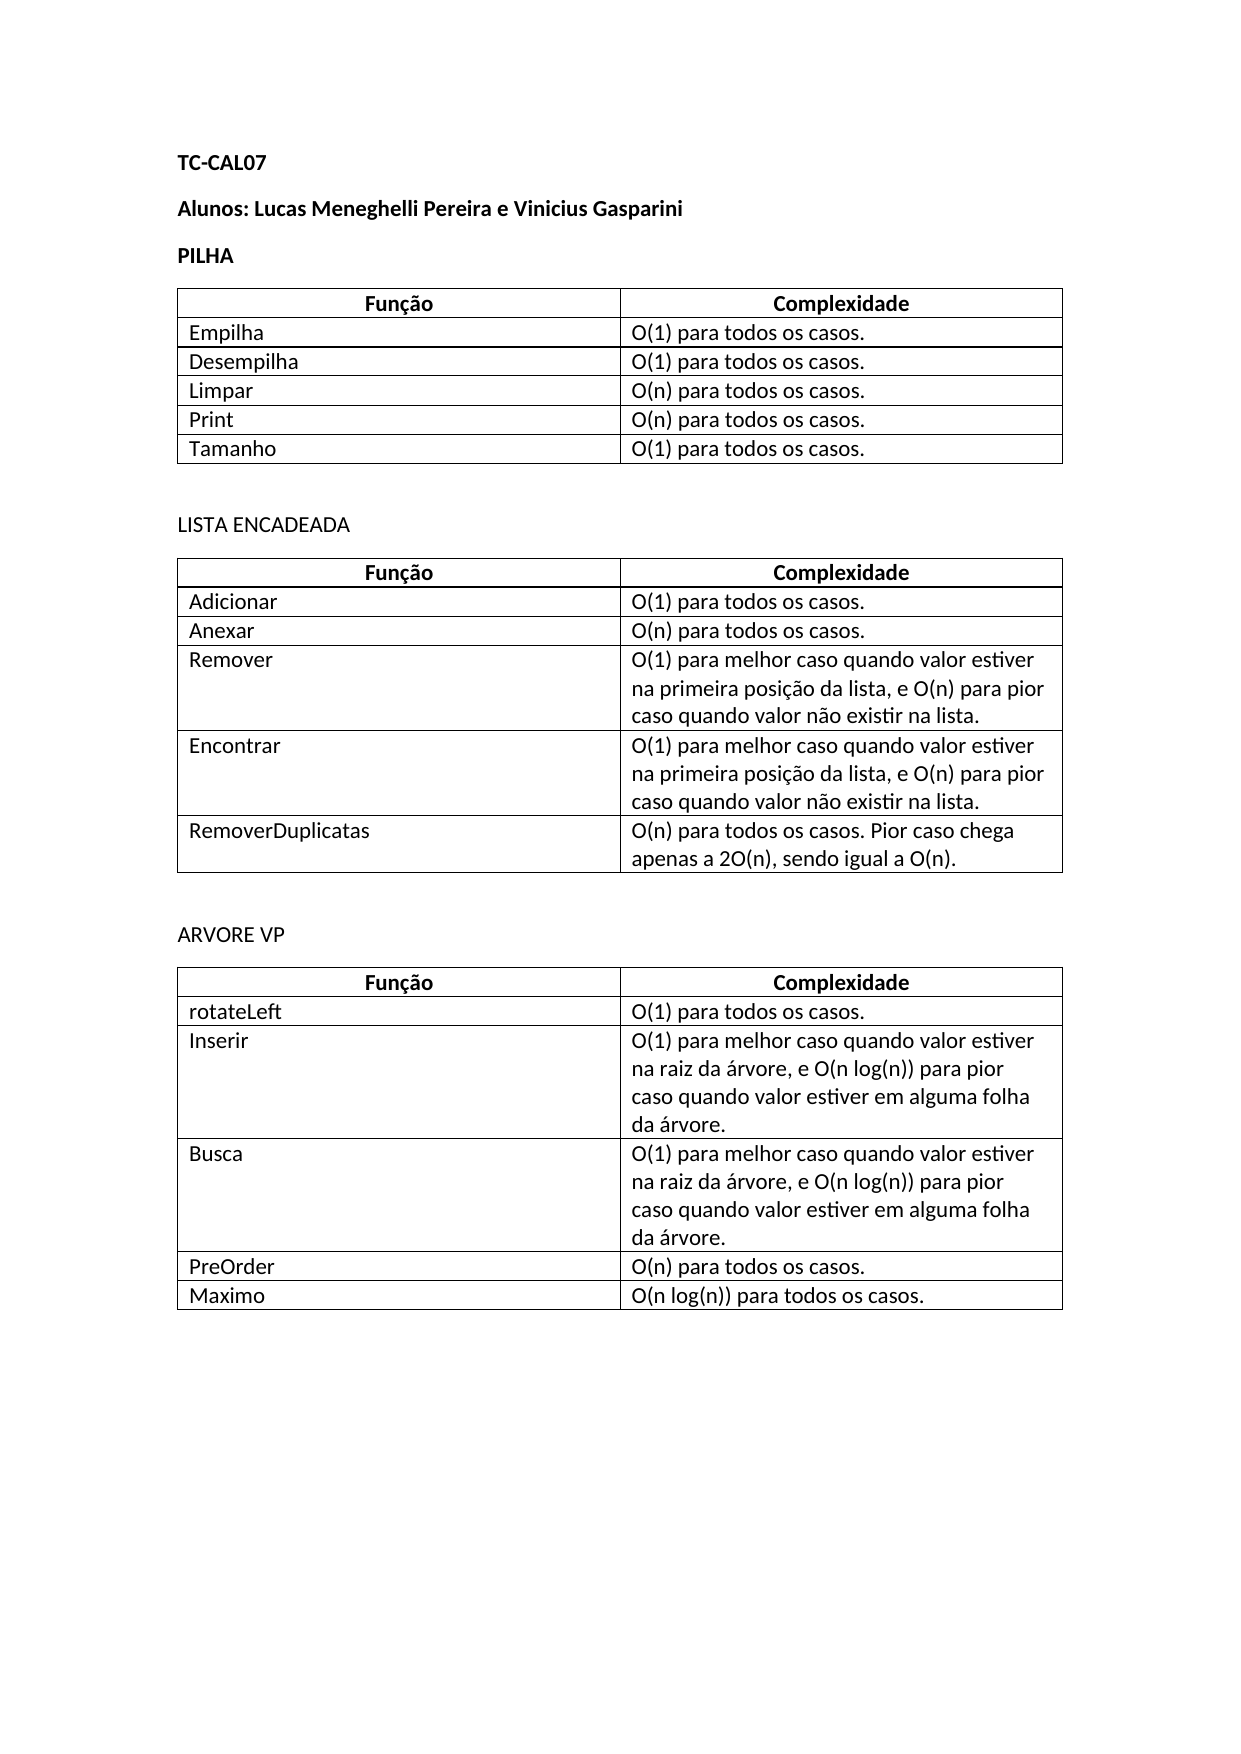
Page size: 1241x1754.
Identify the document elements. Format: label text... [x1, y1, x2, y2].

table_cell O(n) para todos os casos. [621, 406, 1062, 433]
table_cell RemoverDuplicatas [178, 816, 620, 872]
table_cell O(1) para melhor caso quando valor estiver na primeira posição da lista, e O(n) para pior caso quando valor não existir na lista. [621, 731, 1062, 815]
table_cell O(n) para todos os casos. [621, 617, 1062, 644]
table_cell Desempilha [178, 348, 620, 375]
table_cell Limpar [178, 376, 620, 404]
table_cell O(1) para todos os casos. [621, 588, 1062, 616]
table_cell Maximo [178, 1281, 620, 1309]
table_cell O(1) para todos os casos. [621, 348, 1062, 375]
table_header Complexidade [621, 559, 1062, 586]
text TC-CAL07 [177, 148, 1063, 176]
text LISTA ENCADEADA [177, 511, 1063, 538]
table_cell O(1) para melhor caso quando valor estiver na raiz da árvore, e O(n log(n)) para pior caso quando valor estiver em alguma folha da árvore. [621, 1026, 1062, 1138]
table_header Complexidade [621, 289, 1062, 317]
table_cell O(1) para todos os casos. [621, 997, 1062, 1025]
table_cell O(n) para todos os casos. Pior caso chega apenas a 2O(n), sendo igual a O(n). [621, 816, 1062, 872]
table_cell Remover [178, 646, 620, 730]
table_cell Encontrar [178, 731, 620, 815]
table_header Função [178, 289, 620, 317]
table_cell PreOrder [178, 1252, 620, 1280]
table_cell Empilha [178, 318, 620, 346]
text Alunos: Lucas Meneghelli Pereira e Vinicius Gasparini [177, 194, 1063, 222]
text ARVORE VP [177, 920, 1063, 948]
table_cell Tamanho [178, 435, 620, 463]
table_header Função [178, 968, 620, 996]
table_cell rotateLeft [178, 997, 620, 1025]
table_cell O(n) para todos os casos. [621, 1252, 1062, 1280]
table_cell O(1) para todos os casos. [621, 435, 1062, 463]
table_cell O(1) para todos os casos. [621, 318, 1062, 346]
table_cell O(n) para todos os casos. [621, 376, 1062, 404]
table_cell Print [178, 406, 620, 433]
table_cell Inserir [178, 1026, 620, 1138]
table_cell Busca [178, 1139, 620, 1251]
table_cell Adicionar [178, 588, 620, 616]
text PILHA [177, 241, 1063, 269]
table_header Complexidade [621, 968, 1062, 996]
table_cell O(1) para melhor caso quando valor estiver na raiz da árvore, e O(n log(n)) para pior caso quando valor estiver em alguma folha da árvore. [621, 1139, 1062, 1251]
table_cell O(1) para melhor caso quando valor estiver na primeira posição da lista, e O(n) para pior caso quando valor não existir na lista. [621, 646, 1062, 730]
table_cell O(n log(n)) para todos os casos. [621, 1281, 1062, 1309]
table_cell Anexar [178, 617, 620, 644]
table_header Função [178, 559, 620, 586]
